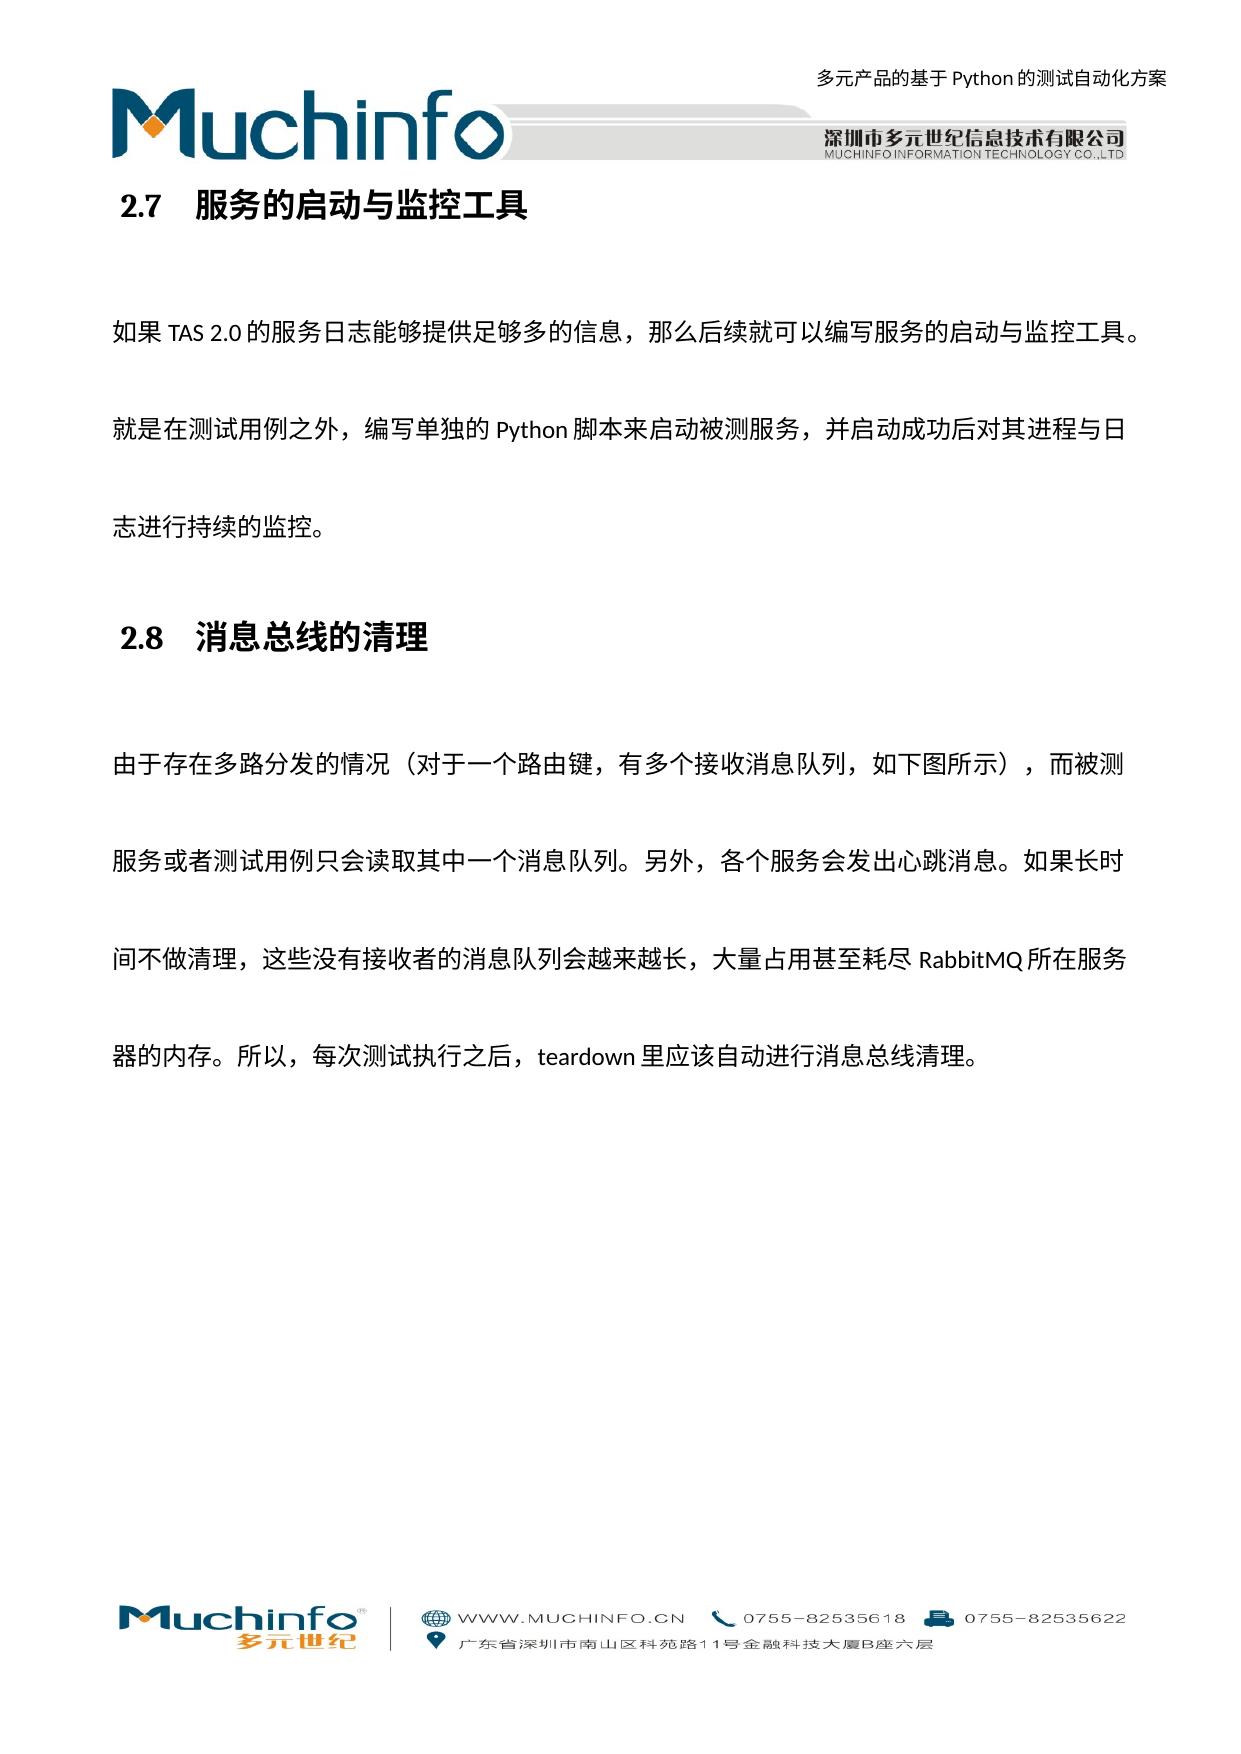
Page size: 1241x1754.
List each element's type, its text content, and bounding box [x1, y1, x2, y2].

subtitle 服务的启动与监控工具 [120, 170, 1128, 235]
text 如果TAS 2.0的服务日志能够提供足够多的信息，那么后续就可以编写服务的启动与监控工具。就是在测试用例之外，编写单独的Python脚本来启动被测服务，并启动成功后对其进程与日志进行持续的监控。 [112, 298, 1128, 558]
subtitle 消息总线的清理 [120, 603, 1128, 668]
picture [119, 1605, 1125, 1651]
text 由于存在多路分发的情况（对于一个路由键，有多个接收消息队列，如下图所示），而被测服务或者测试用例只会读取其中一个消息队列。另外，各个服务会发出心跳消息。如果长时间不做清理，这些没有接收者的消息队列会越来越长，大量占用甚至耗尽RabbitMQ所在服务器的内存。所以，每次测试执行之后，teardown里应该自动进行消息总线清理。 [112, 730, 1128, 1087]
picture [112, 88, 1127, 167]
